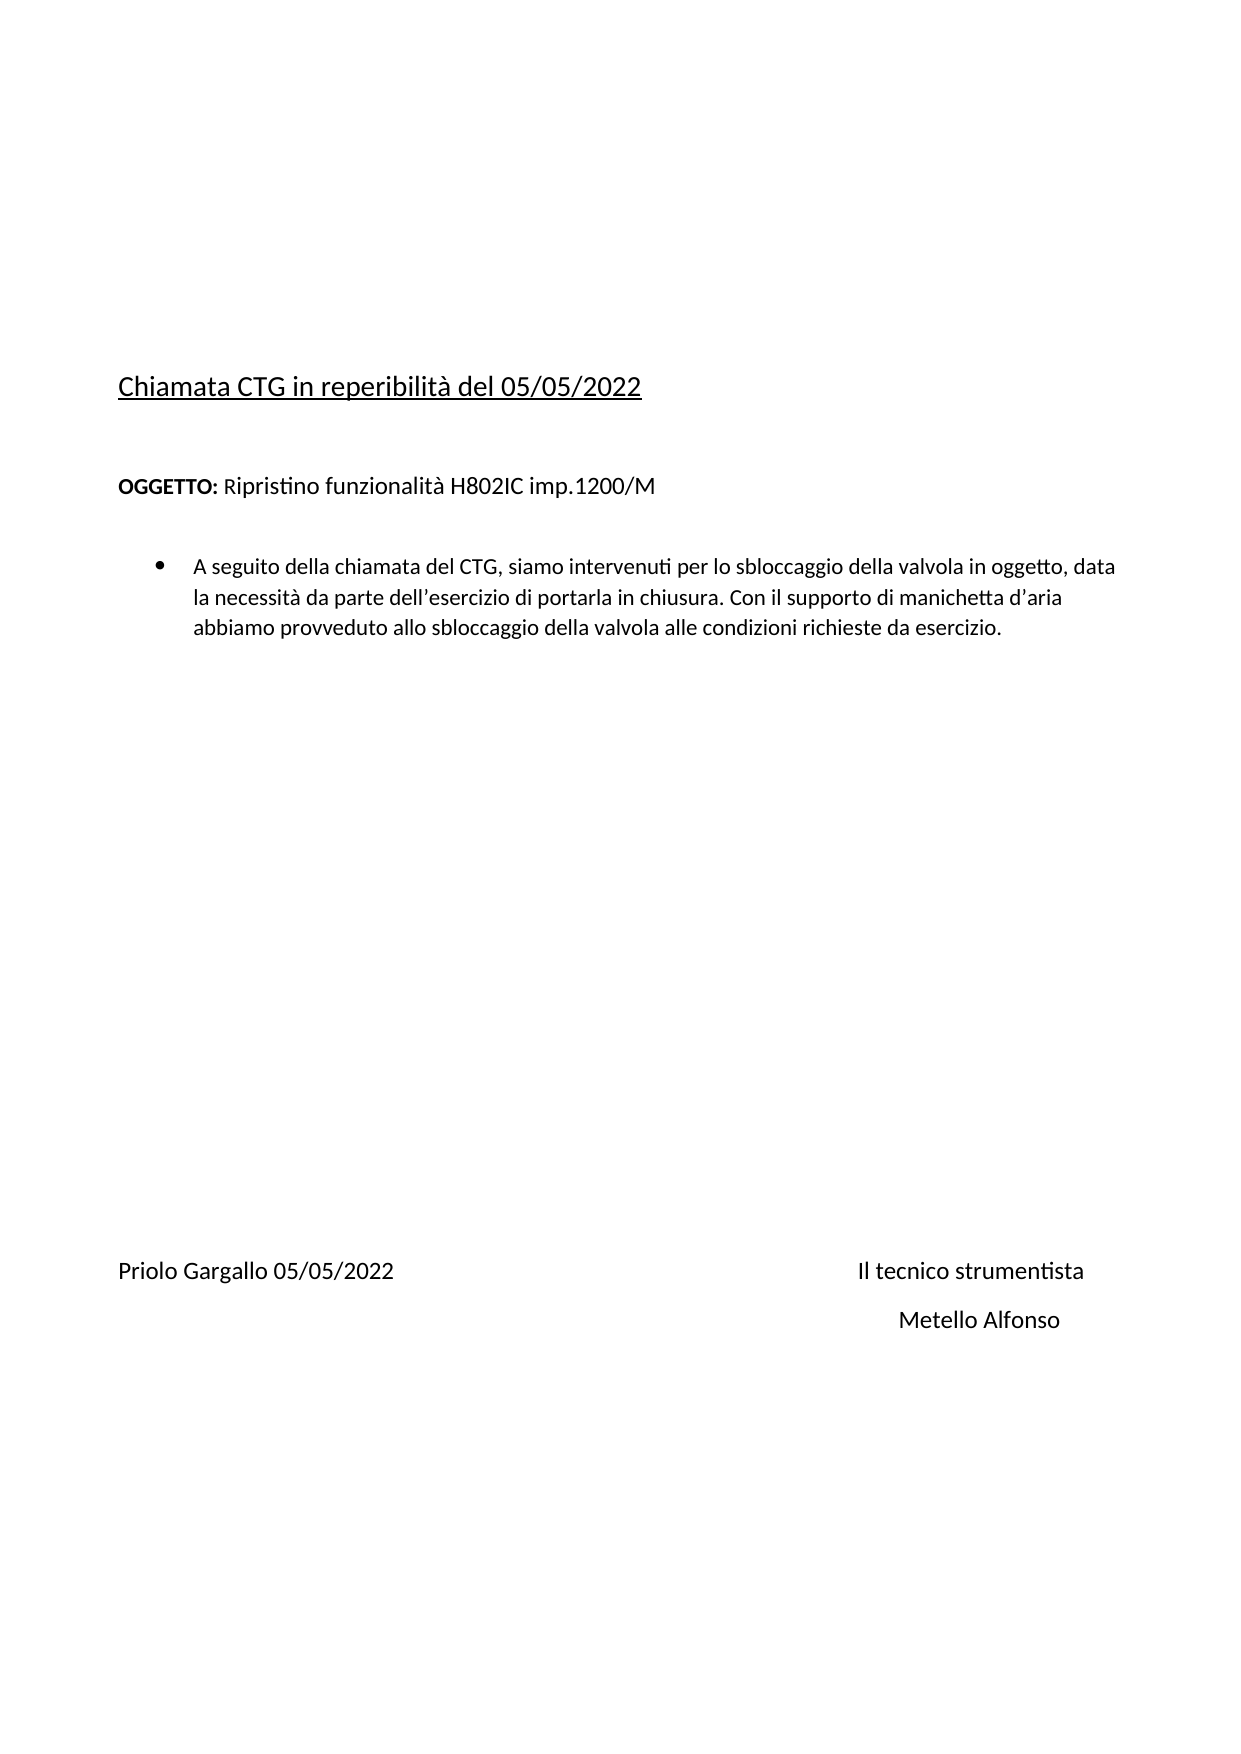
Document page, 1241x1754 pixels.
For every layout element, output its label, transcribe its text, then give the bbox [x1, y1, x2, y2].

text Metello Alfonso [118, 1304, 1122, 1335]
text Priolo Gargallo 05/05/2022 Il tecnico strumentista [118, 1255, 1122, 1285]
text OGGETTO: Ripristino funzionalità H802IC imp.1200/M [118, 470, 1122, 501]
text Chiamata CTG in reperibilità del 05/05/2022 [118, 368, 1122, 404]
list A seguito della chiamata del CTG, siamo intervenuti per lo sbloccaggio della valvola in oggetto, data la necessità da parte dell’esercizio di portarla in chiusura. Con il supporto di manichetta d’aria abbiamo provveduto allo sbloccaggio della valvola alle condizioni richieste da esercizio. [156, 552, 1122, 641]
